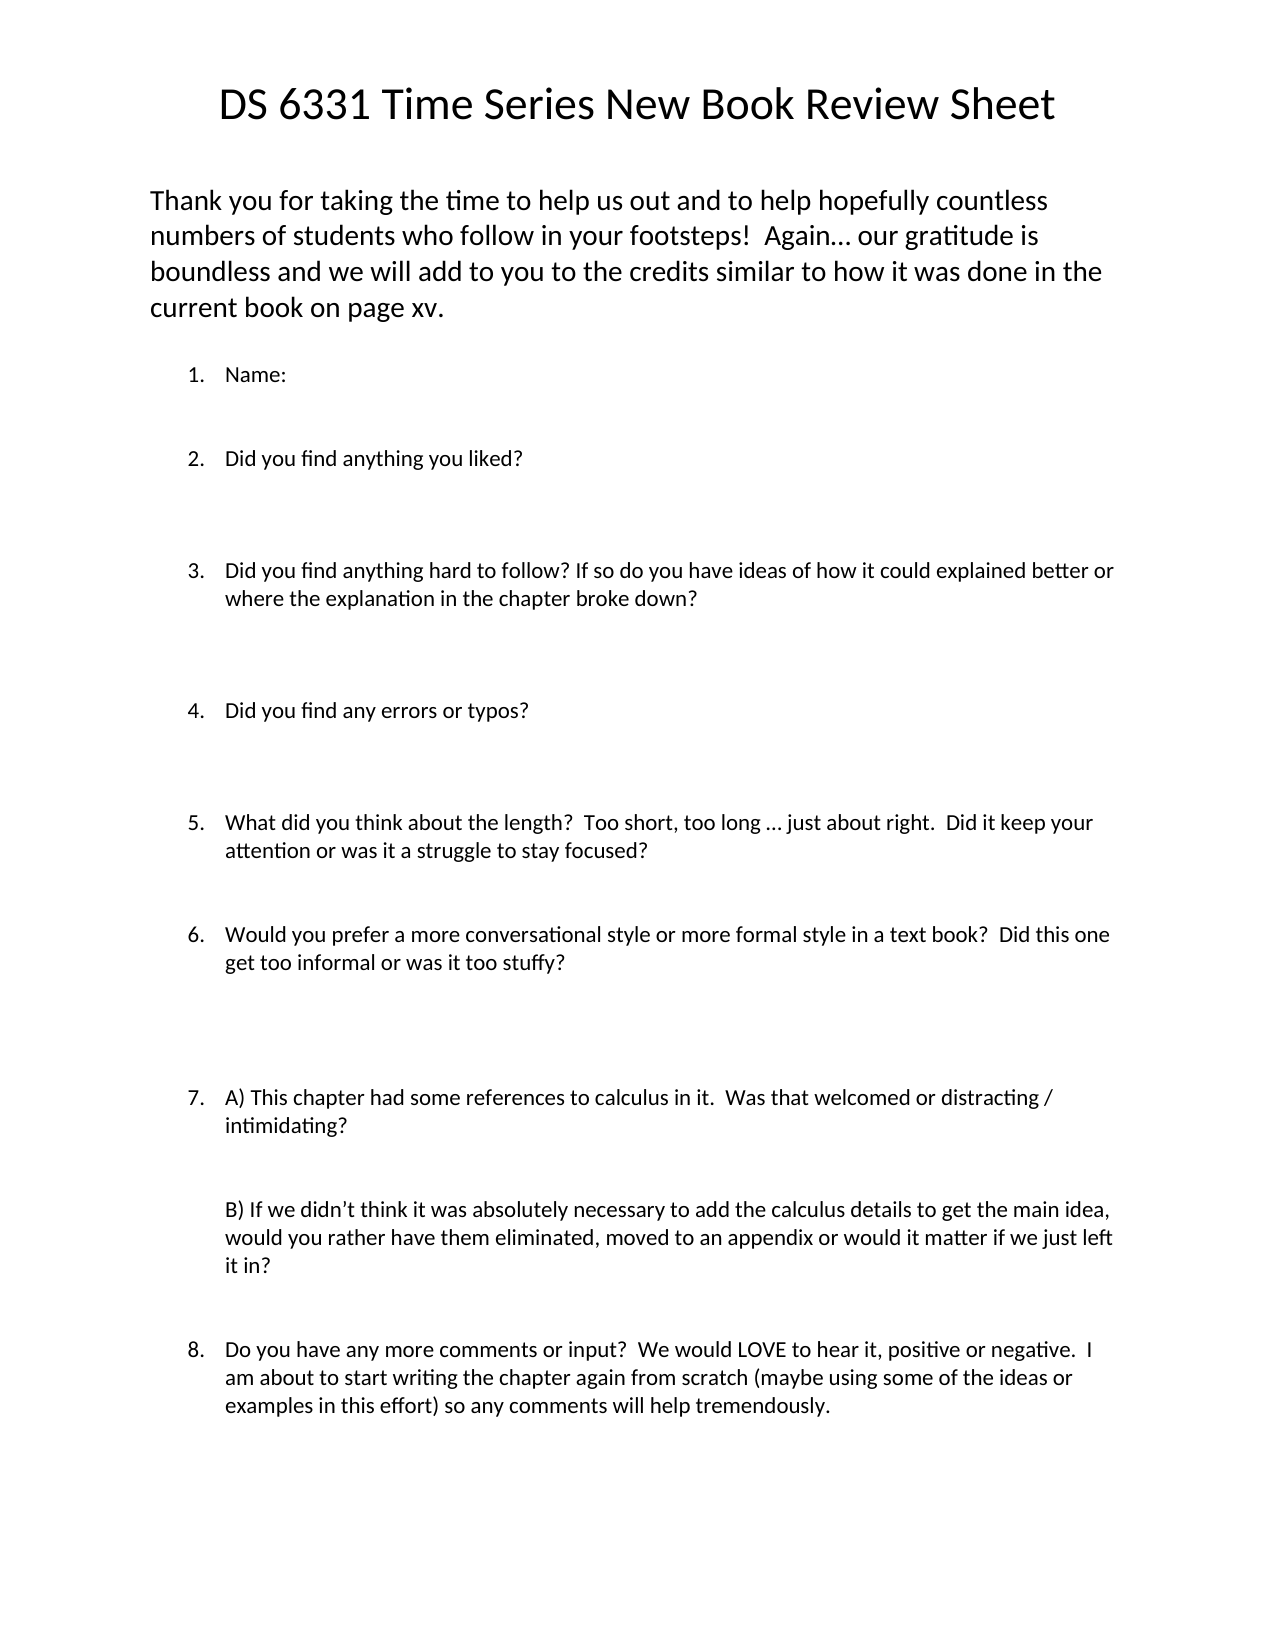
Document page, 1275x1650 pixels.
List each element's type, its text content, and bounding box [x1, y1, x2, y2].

list Did you find anything you liked? [187, 444, 1125, 472]
list What did you think about the length? Too short, too long … just about right. Did it keep your attention or was it a struggle to stay focused? [187, 808, 1125, 864]
list Would you prefer a more conversational style or more formal style in a text book? Did this one get too informal or was it too stuffy? [187, 920, 1125, 976]
list Did you find anything hard to follow? If so do you have ideas of how it could explained better or where the explanation in the chapter broke down? [187, 556, 1125, 612]
list B) If we didn’t think it was absolutely necessary to add the calculus details to get the main idea, would you rather have them eliminated, moved to an appendix or would it matter if we just left it in? [225, 1195, 1125, 1279]
text DS 6331 Time Series New Book Review Sheet [150, 75, 1125, 131]
text Thank you for taking the time to help us out and to help hopefully countless numbers of students who follow in your footsteps! Again… our gratitude is boundless and we will add to you to the credits similar to how it was done in the current book on page xv. [150, 182, 1125, 324]
list Do you have any more comments or input? We would LOVE to hear it, positive or negative. I am about to start writing the chapter again from scratch (maybe using some of the ideas or examples in this effort) so any comments will help tremendously. [187, 1335, 1125, 1419]
list Did you find any errors or typos? [187, 696, 1125, 724]
list A) This chapter had some references to calculus in it. Was that welcomed or distracting / intimidating? [187, 1083, 1125, 1139]
list Name: [187, 360, 1125, 388]
